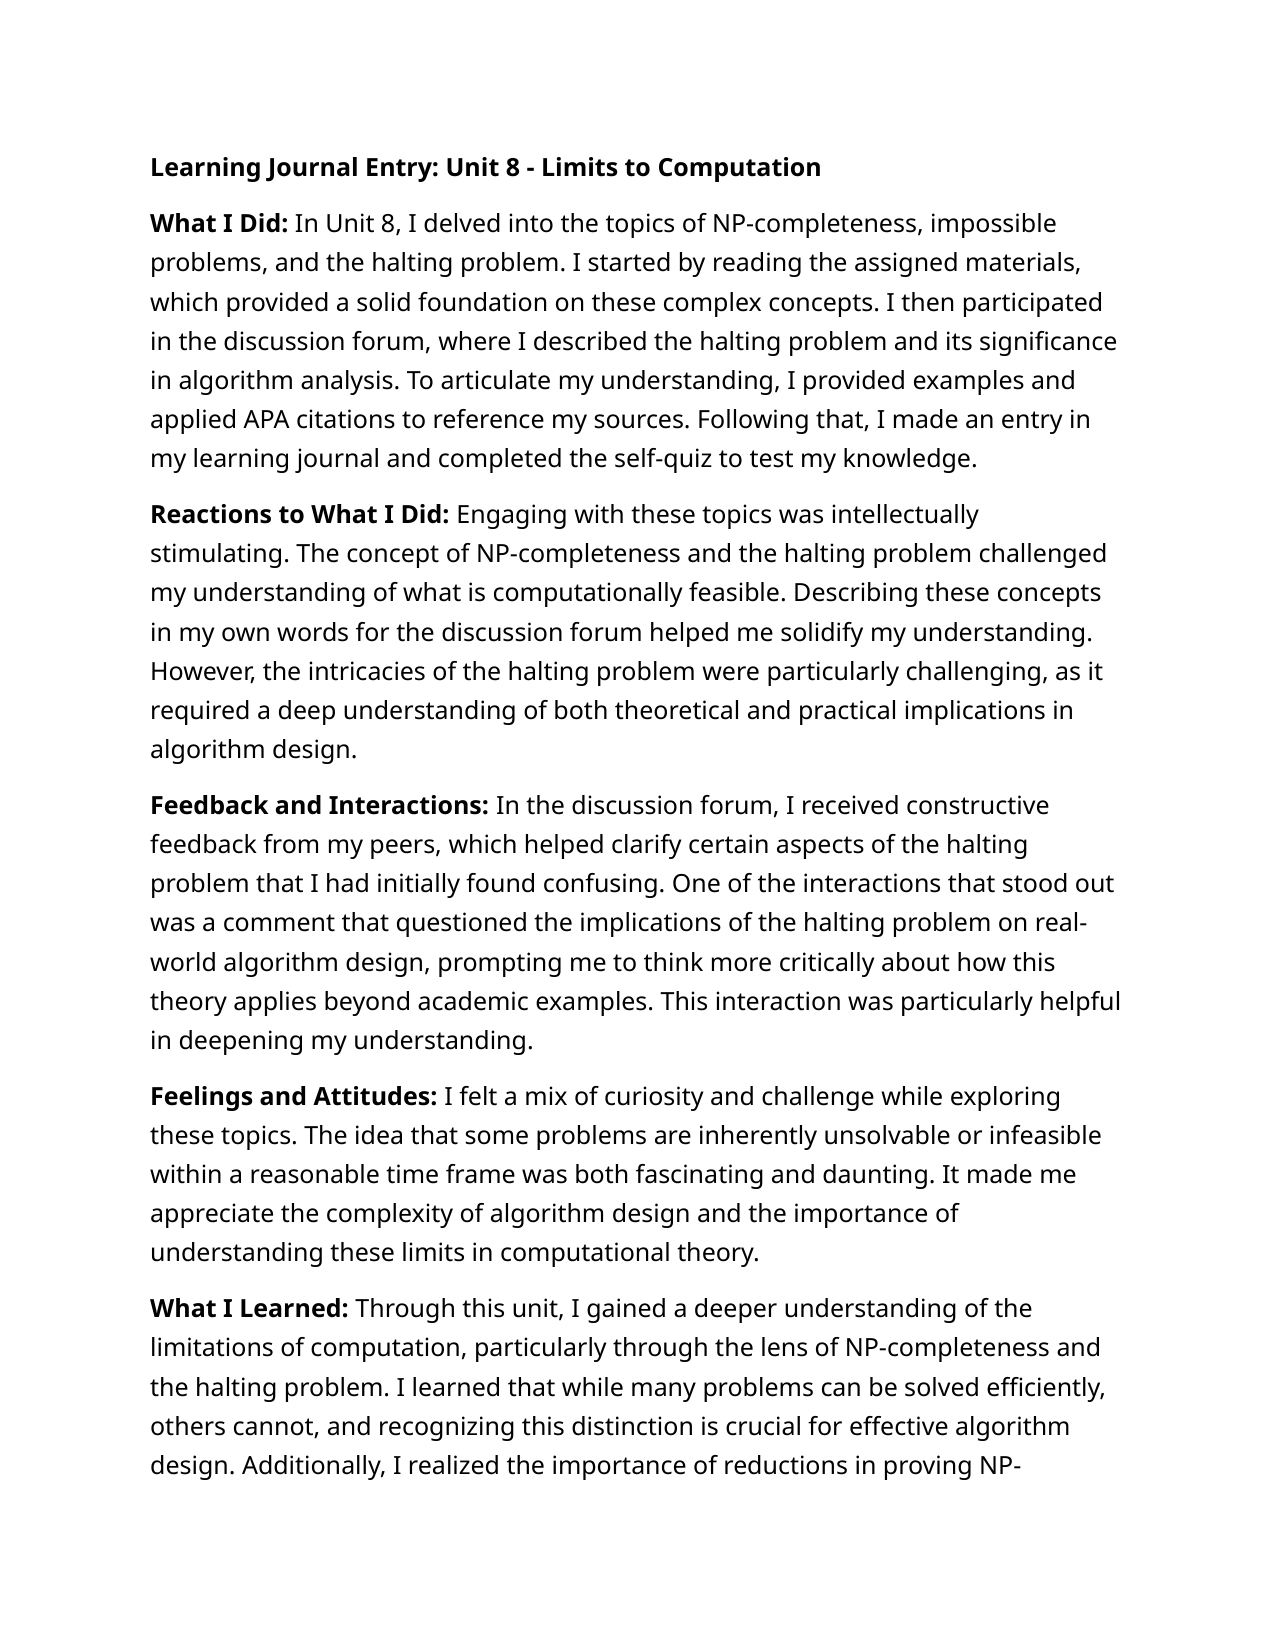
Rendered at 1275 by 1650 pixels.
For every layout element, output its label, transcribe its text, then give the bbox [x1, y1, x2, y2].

text What I Did: In Unit 8, I delved into the topics of NP-completeness, impossible problems, and the halting problem. I started by reading the assigned materials, which provided a solid foundation on these complex concepts. I then participated in the discussion forum, where I described the halting problem and its significance in algorithm analysis. To articulate my understanding, I provided examples and applied APA citations to reference my sources. Following that, I made an entry in my learning journal and completed the self-quiz to test my knowledge. [150, 206, 1125, 475]
text Reactions to What I Did: Engaging with these topics was intellectually stimulating. The concept of NP-completeness and the halting problem challenged my understanding of what is computationally feasible. Describing these concepts in my own words for the discussion forum helped me solidify my understanding. However, the intricacies of the halting problem were particularly challenging, as it required a deep understanding of both theoretical and practical implications in algorithm design. [150, 497, 1125, 766]
text Learning Journal Entry: Unit 8 - Limits to Computation [150, 150, 1125, 184]
text Feelings and Attitudes: I felt a mix of curiosity and challenge while exploring these topics. The idea that some problems are inherently unsolvable or infeasible within a reasonable time frame was both fascinating and daunting. It made me appreciate the complexity of algorithm design and the importance of understanding these limits in computational theory. [150, 1078, 1125, 1269]
text Feedback and Interactions: In the discussion forum, I received constructive feedback from my peers, which helped clarify certain aspects of the halting problem that I had initially found confusing. One of the interactions that stood out was a comment that questioned the implications of the halting problem on real-world algorithm design, prompting me to think more critically about how this theory applies beyond academic examples. This interaction was particularly helpful in deepening my understanding. [150, 787, 1125, 1057]
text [150, 1291, 1125, 1482]
